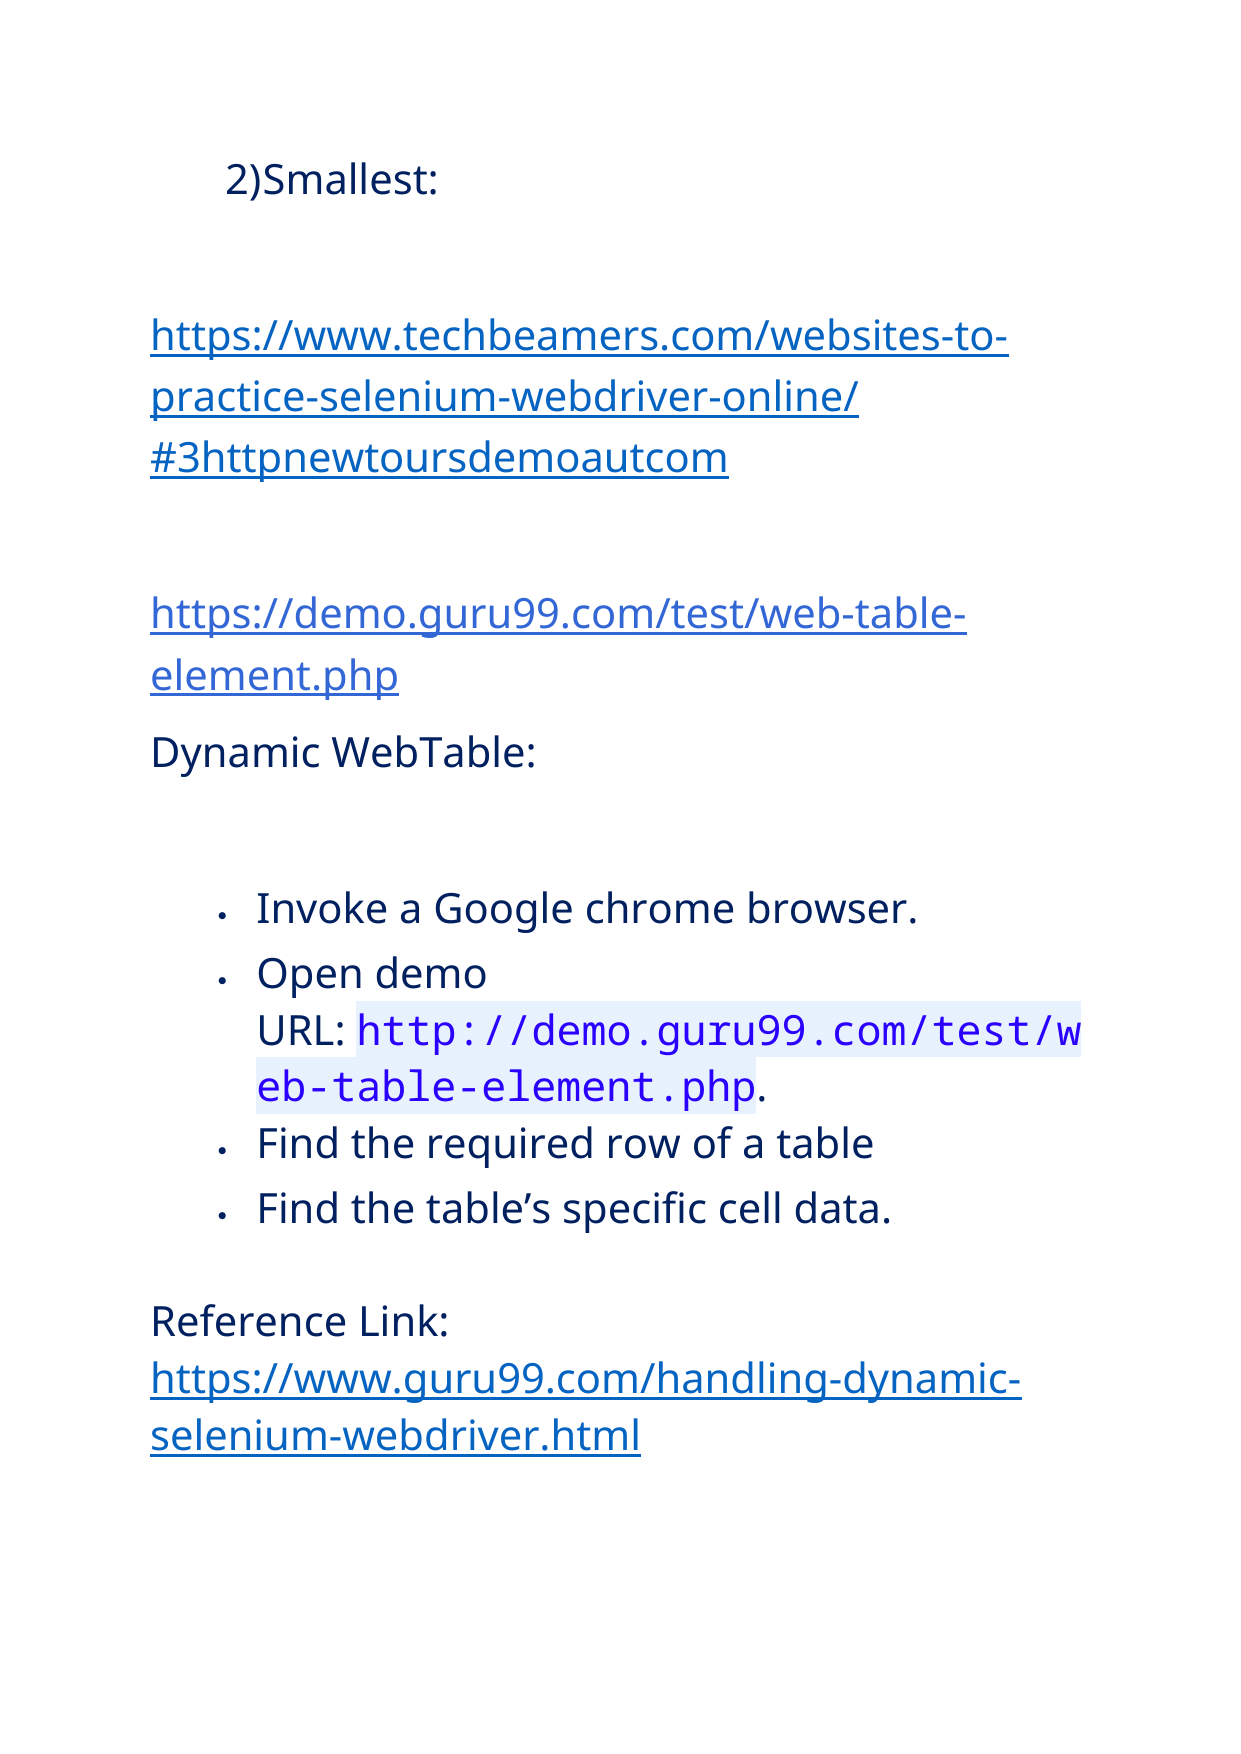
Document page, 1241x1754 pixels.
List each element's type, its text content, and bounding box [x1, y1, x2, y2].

text https://www.techbeamers.com/websites-to-practice-selenium-webdriver-online/#3httpnewtoursdemoautcom [150, 306, 1090, 485]
list Open demo URL: http://demo.guru99.com/test/web-table-element.php. [219, 944, 1090, 1114]
text https://demo.guru99.com/test/web-table-element.php [150, 584, 1090, 702]
list Invoke a Google chrome browser. [219, 879, 1090, 936]
text Dynamic WebTable: [150, 723, 1090, 780]
list Find the required row of a table [219, 1114, 1090, 1171]
list Smallest: [225, 150, 1090, 207]
list Find the table’s specific cell data. [219, 1179, 1090, 1235]
text Reference Link: [150, 1292, 1090, 1349]
text https://www.guru99.com/handling-dynamic-selenium-webdriver.html [150, 1349, 1090, 1462]
